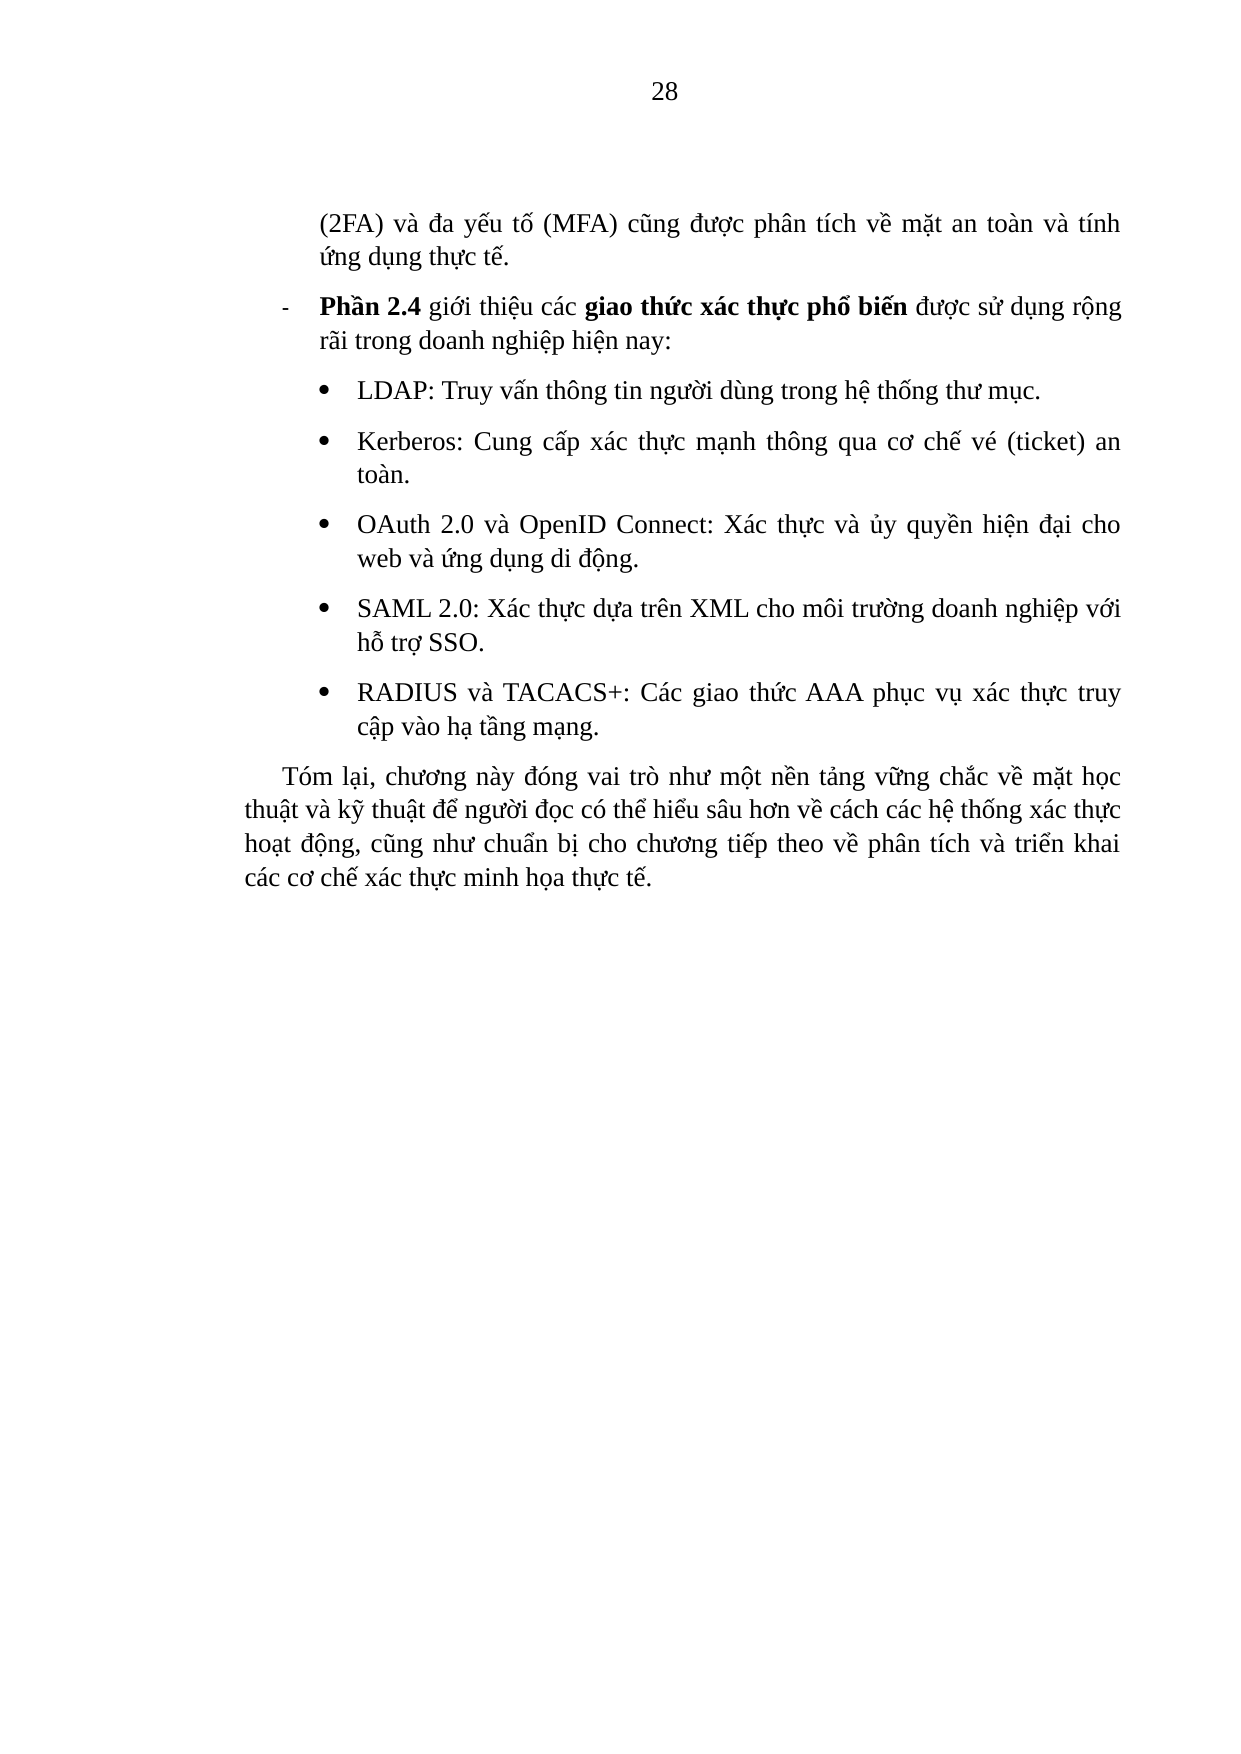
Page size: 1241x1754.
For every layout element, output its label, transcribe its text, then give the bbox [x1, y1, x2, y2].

text Tóm lại, chương này đóng vai trò như một nền tảng vững chắc về mặt học thuật và kỹ thuật để người đọc có thể hiểu sâu hơn về cách các hệ thống xác thực hoạt động, cũng như chuẩn bị cho chương tiếp theo về phân tích và triển khai các cơ chế xác thực minh họa thực tế. [244, 760, 1122, 892]
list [282, 207, 1122, 271]
list SAML 2.0: Xác thực dựa trên XML cho môi trường doanh nghiệp với hỗ trợ SSO. [319, 592, 1122, 657]
list LDAP: Truy vấn thông tin người dùng trong hệ thống thư mục. [319, 374, 1122, 406]
list Phần 2.4 giới thiệu các giao thức xác thực phổ biến được sử dụng rộng rãi trong doanh nghiệp hiện nay: [282, 291, 1122, 355]
list Kerberos: Cung cấp xác thực mạnh thông qua cơ chế vé (ticket) an toàn. [319, 425, 1122, 489]
list RADIUS và TACACS+: Các giao thức AAA phục vụ xác thực truy cập vào hạ tầng mạng. [319, 676, 1122, 741]
list OAuth 2.0 và OpenID Connect: Xác thực và ủy quyền hiện đại cho web và ứng dụng di động. [319, 508, 1122, 573]
